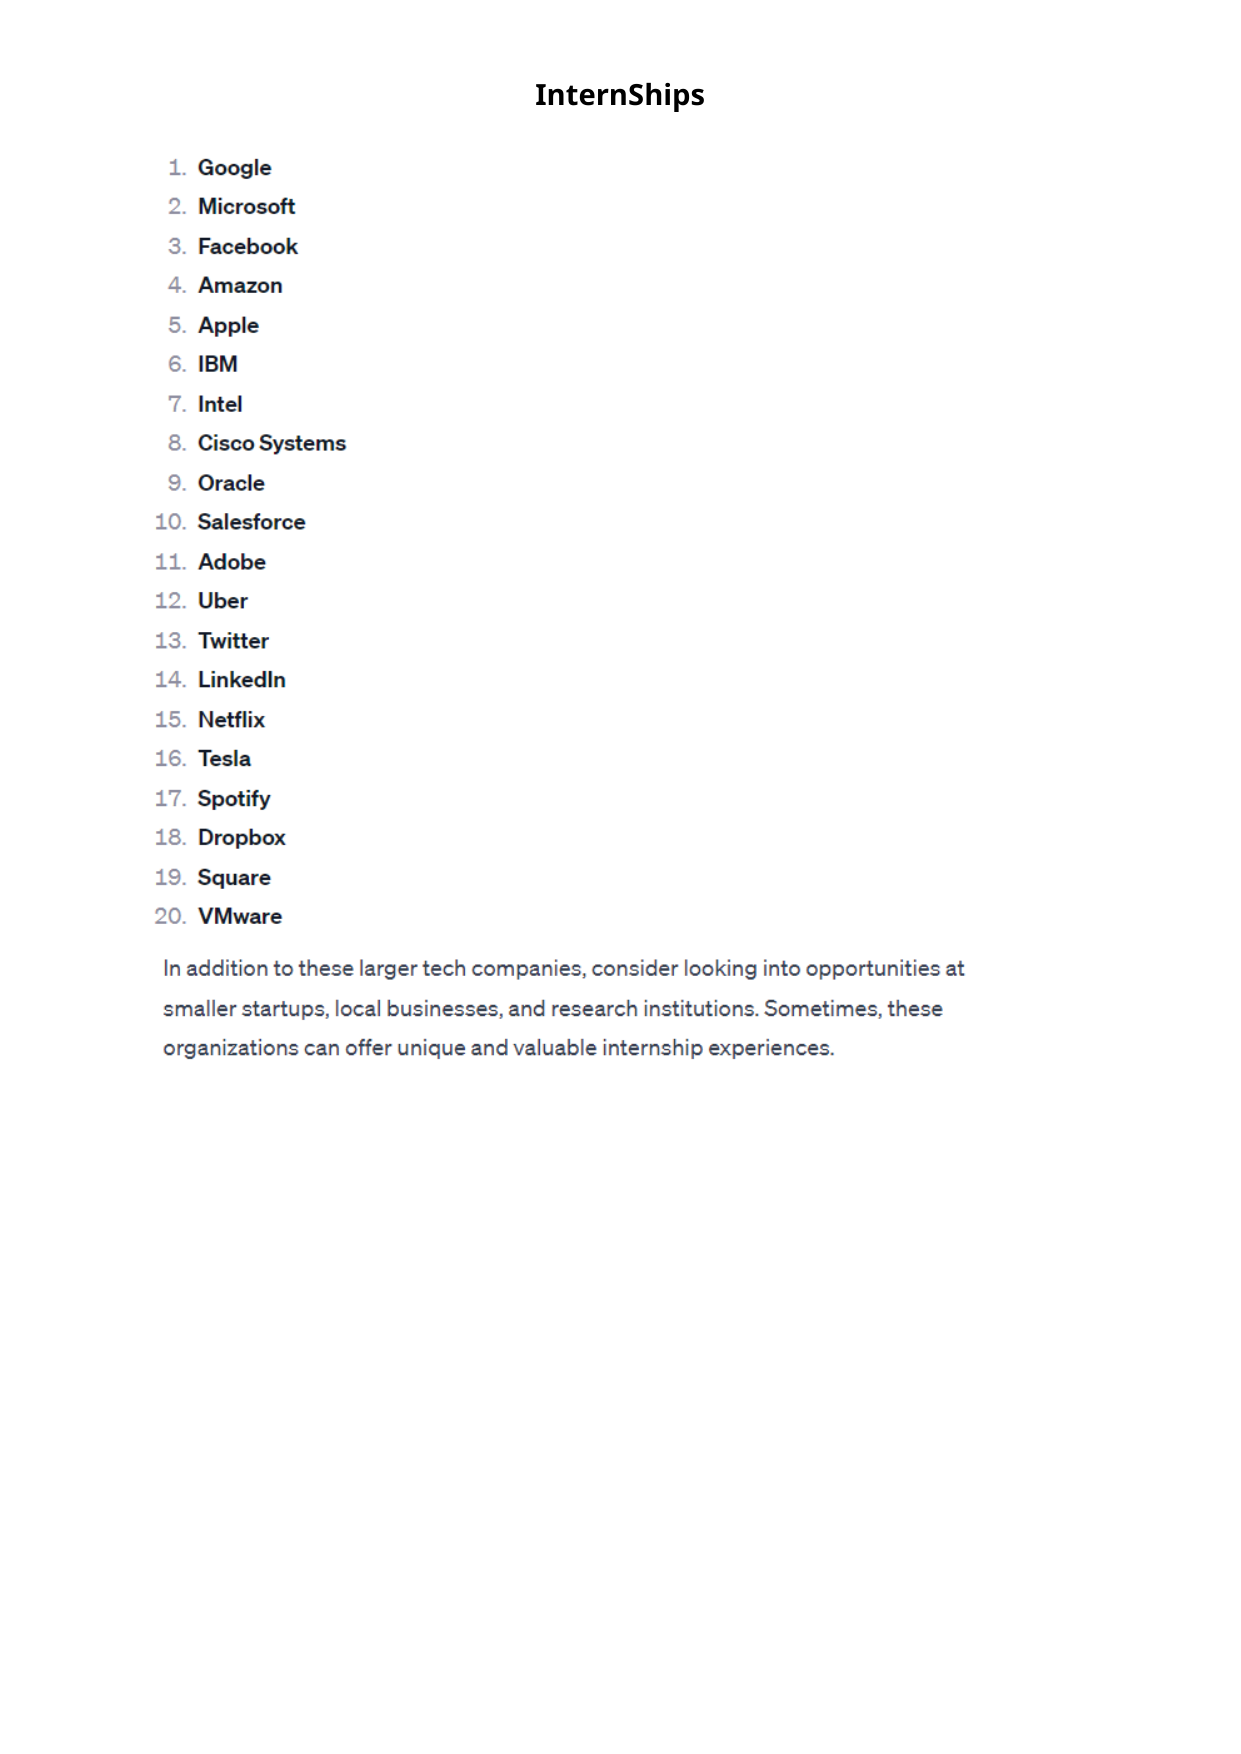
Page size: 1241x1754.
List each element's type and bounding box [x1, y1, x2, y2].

picture [150, 150, 353, 934]
picture [150, 952, 983, 1073]
